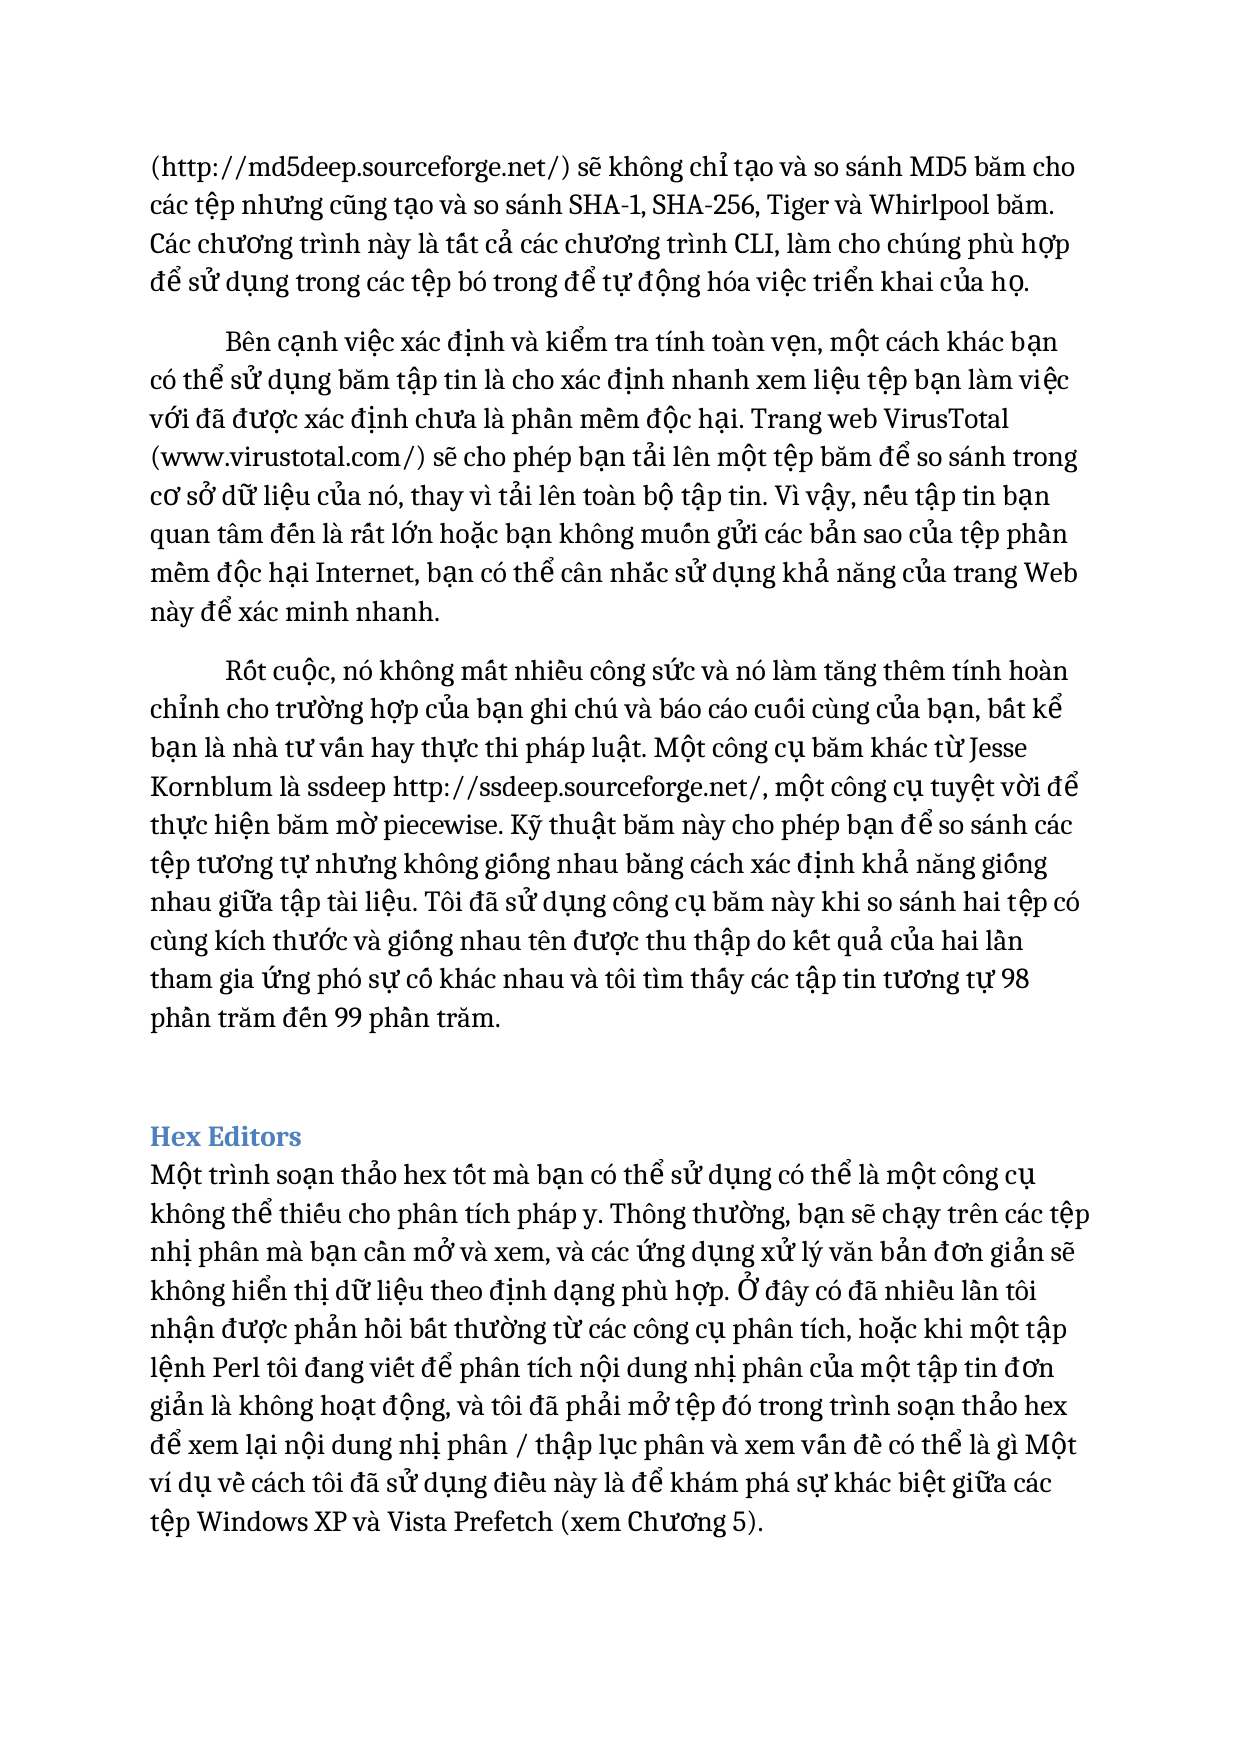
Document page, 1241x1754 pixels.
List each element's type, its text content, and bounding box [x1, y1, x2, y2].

text Rốt cuộc, nó không mất nhiều công sức và nó làm tăng thêm tính hoàn chỉnh cho trường hợp của bạn ghi chú và báo cáo cuối cùng của bạn, bất kể bạn là nhà tư vấn hay thực thi pháp luật. Một công cụ băm khác từ Jesse Kornblum là ssdeep http://ssdeep.sourceforge.net/, một công cụ tuyệt vời để thực hiện băm mờ piecewise. Kỹ thuật băm này cho phép bạn để so sánh các tệp tương tự nhưng không giống nhau bằng cách xác định khả năng giống nhau giữa tập tài liệu. Tôi đã sử dụng công cụ băm này khi so sánh hai tệp có cùng kích thước và giống nhau tên được thu thập do kết quả của hai lần tham gia ứng phó sự cố khác nhau và tôi tìm thấy các tập tin tương tự 98 phần trăm đến 99 phần trăm. [150, 654, 1090, 1034]
subtitle Hex Editors [150, 1120, 1090, 1153]
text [150, 150, 1090, 299]
text Một trình soạn thảo hex tốt mà bạn có thể sử dụng có thể là một công cụ không thể thiếu cho phân tích pháp y. Thông thường, bạn sẽ chạy trên các tệp nhị phân mà bạn cần mở và xem, và các ứng dụng xử lý văn bản đơn giản sẽ không hiển thị dữ liệu theo định dạng phù hợp. Ở đây có đã nhiều lần tôi nhận được phản hồi bất thường từ các công cụ phân tích, hoặc khi một tập lệnh Perl tôi đang viết để phân tích nội dung nhị phân của một tập tin đơn giản là không hoạt động, và tôi đã phải mở tệp đó trong trình soạn thảo hex để xem lại nội dung nhị phân / thập lục phân và xem vấn đề có thể là gì Một ví dụ về cách tôi đã sử dụng điều này là để khám phá sự khác biệt giữa các tệp Windows XP và Vista Prefetch (xem Chương 5). [150, 1158, 1090, 1539]
text Bên cạnh việc xác định và kiểm tra tính toàn vẹn, một cách khác bạn có thể sử dụng băm tập tin là cho xác định nhanh xem liệu tệp bạn làm việc với đã được xác định chưa là phần mềm độc hại. Trang web VirusTotal (www.virustotal.com/) sẽ cho phép bạn tải lên một tệp băm để so sánh trong cơ sở dữ liệu của nó, thay vì tải lên toàn bộ tập tin. Vì vậy, nếu tập tin bạn quan tâm đến là rất lớn hoặc bạn không muốn gửi các bản sao của tệp phần mềm độc hại Internet, bạn có thể cân nhắc sử dụng khả năng của trang Web này để xác minh nhanh. [150, 325, 1090, 628]
